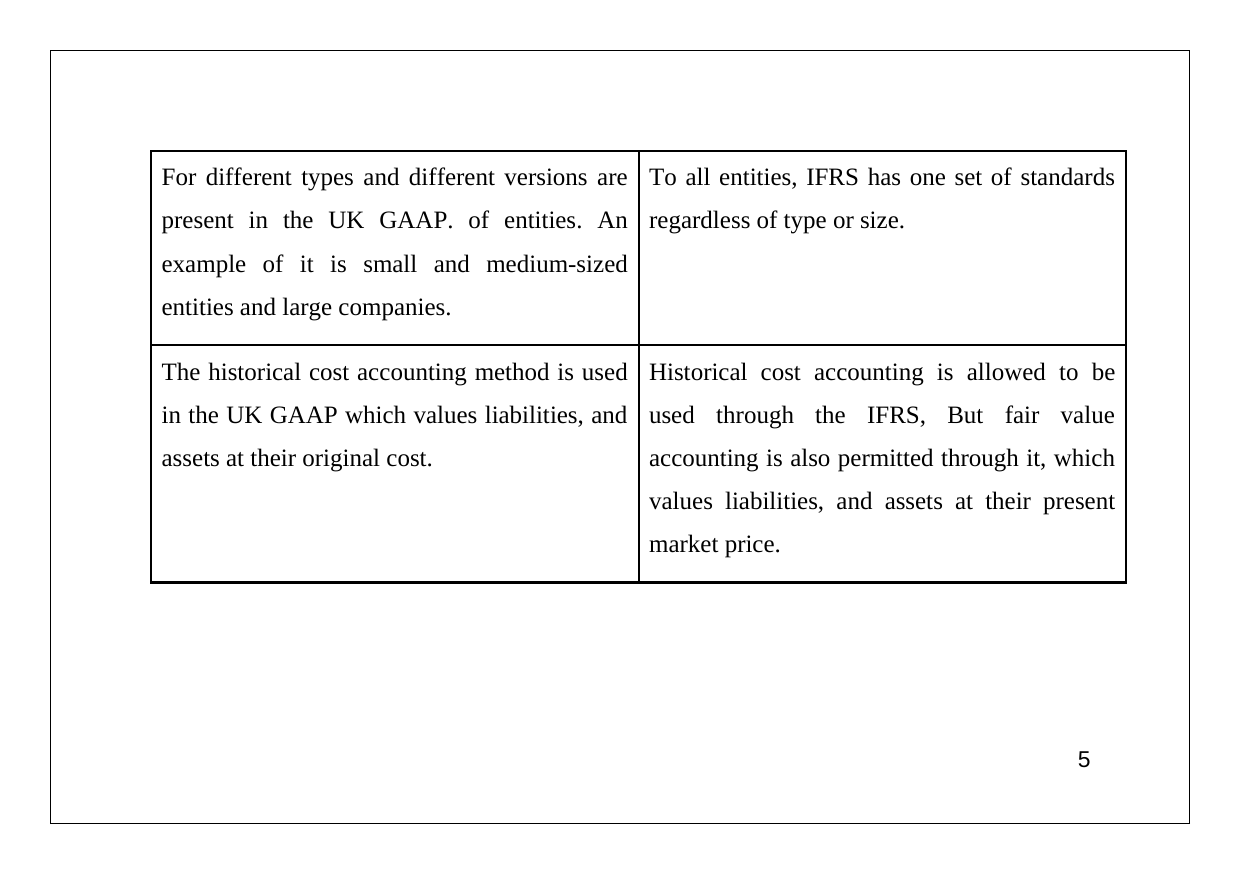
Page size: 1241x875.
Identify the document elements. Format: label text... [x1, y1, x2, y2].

table_cell For different types and different versions are present in the UK GAAP. of entities. An example of it is small and medium-sized entities and large companies. [152, 152, 638, 344]
table_cell Historical cost accounting is allowed to be used through the IFRS, But fair value accounting is also permitted through it, which values liabilities, and assets at their present market price. [640, 346, 1125, 581]
table_cell To all entities, IFRS has one set of standards regardless of type or size. [640, 152, 1125, 344]
table_cell The historical cost accounting method is used in the UK GAAP which values liabilities, and assets at their original cost. [152, 346, 638, 581]
